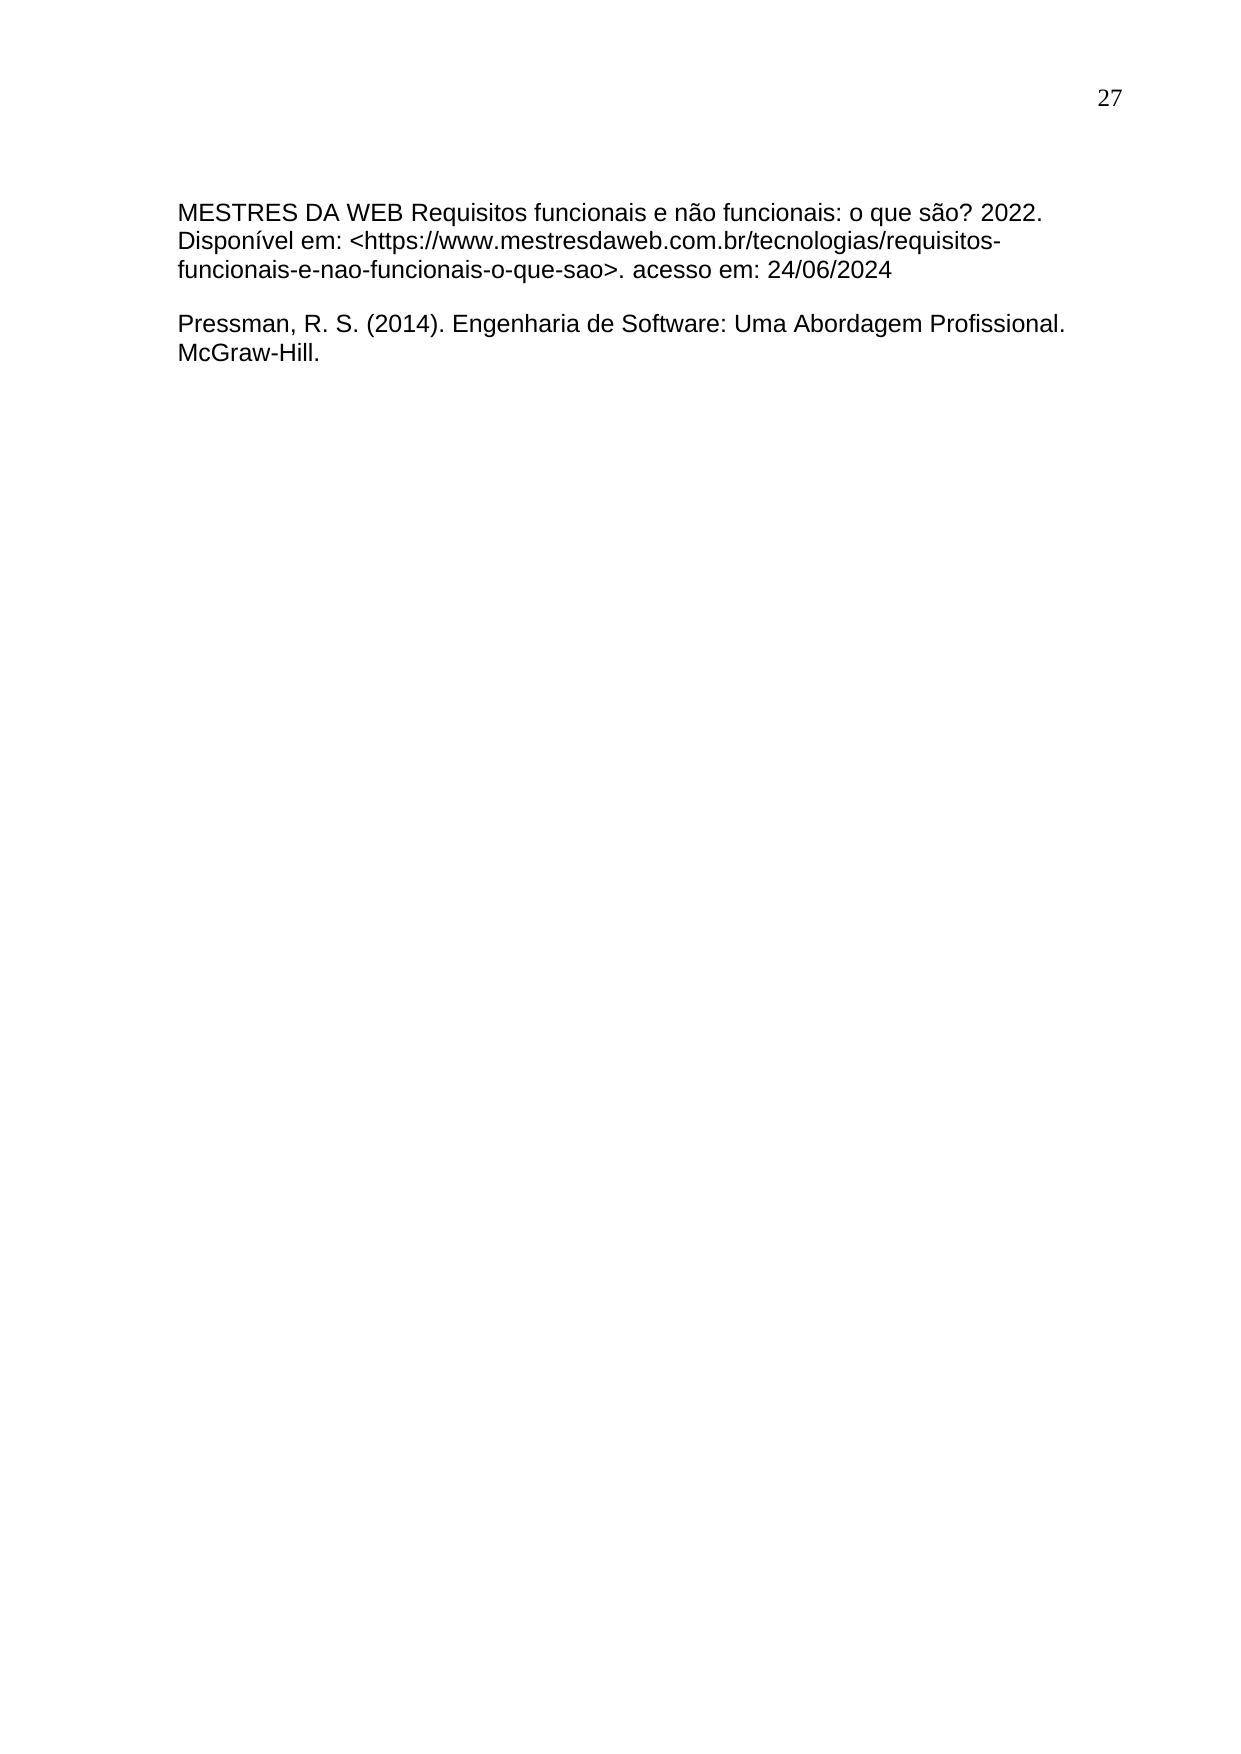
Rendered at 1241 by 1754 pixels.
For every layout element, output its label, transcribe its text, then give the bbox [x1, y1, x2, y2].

text MESTRES DA WEB Requisitos funcionais e não funcionais: o que são? 2022. Disponível em: <https://www.mestresdaweb.com.br/tecnologias/requisitos-funcionais-e-nao-funcionais-o-que-sao>. acesso em: 24/06/2024 [177, 198, 1122, 284]
text Pressman, R. S. (2014). Engenharia de Software: Uma Abordagem Profissional. McGraw-Hill. [177, 309, 1122, 366]
